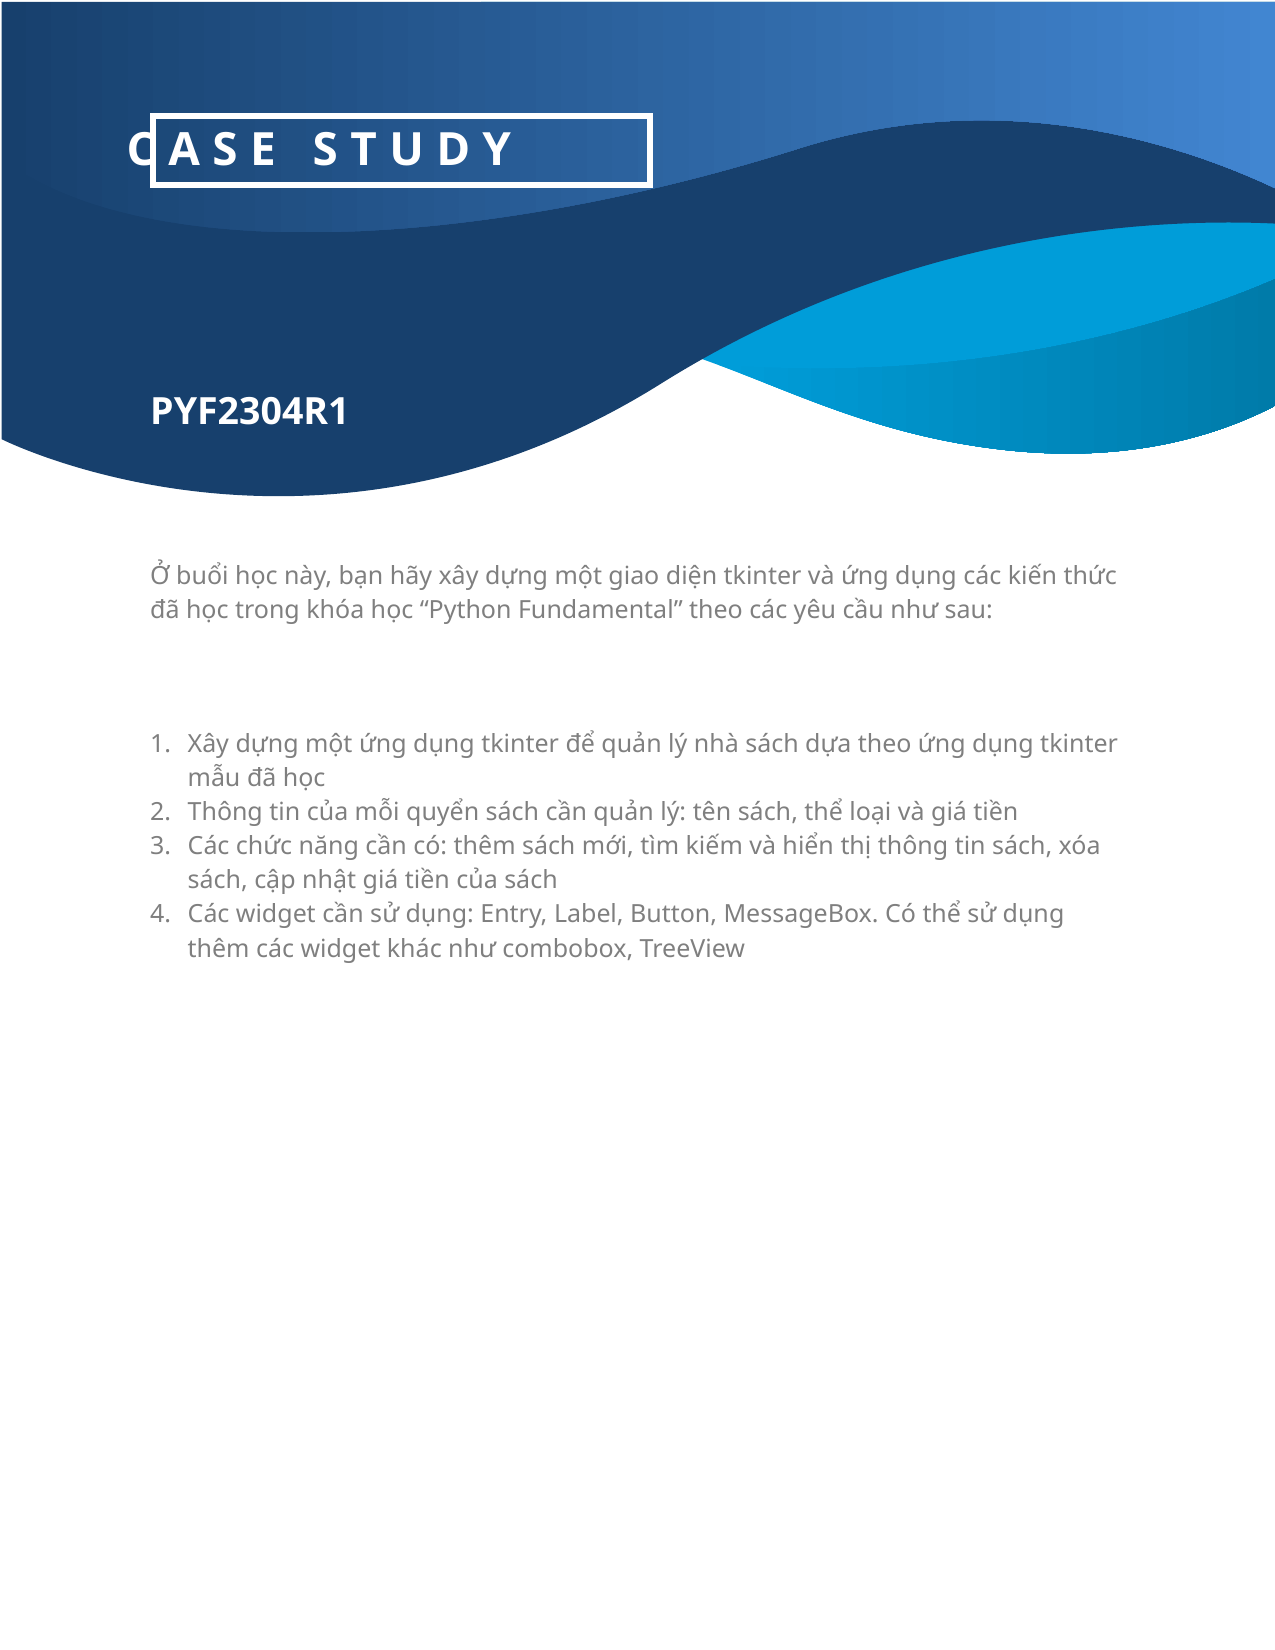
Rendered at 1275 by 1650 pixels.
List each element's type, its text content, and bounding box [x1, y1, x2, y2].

table_header [75, 113, 1200, 189]
table_cell PYF2304R1 [75, 189, 1200, 469]
list Các chức năng cần có: thêm sách mới, tìm kiếm và hiển thị thông tin sách, xóa sách, cập nhật giá tiền của sách [150, 828, 1125, 896]
list Thông tin của mỗi quyển sách cần quản lý: tên sách, thể loại và giá tiền [150, 794, 1125, 828]
list Các widget cần sử dụng: Entry, Label, Button, MessageBox. Có thể sử dụng thêm các widget khác như combobox, TreeView [150, 896, 1125, 964]
list Xây dựng một ứng dụng tkinter để quản lý nhà sách dựa theo ứng dụng tkinter mẫu đã học [150, 726, 1125, 794]
text Ở buổi học này, bạn hãy xây dựng một giao diện tkinter và ứng dụng các kiến thức đã học trong khóa học “Python Fundamental” theo các yêu cầu như sau: [150, 558, 1125, 626]
